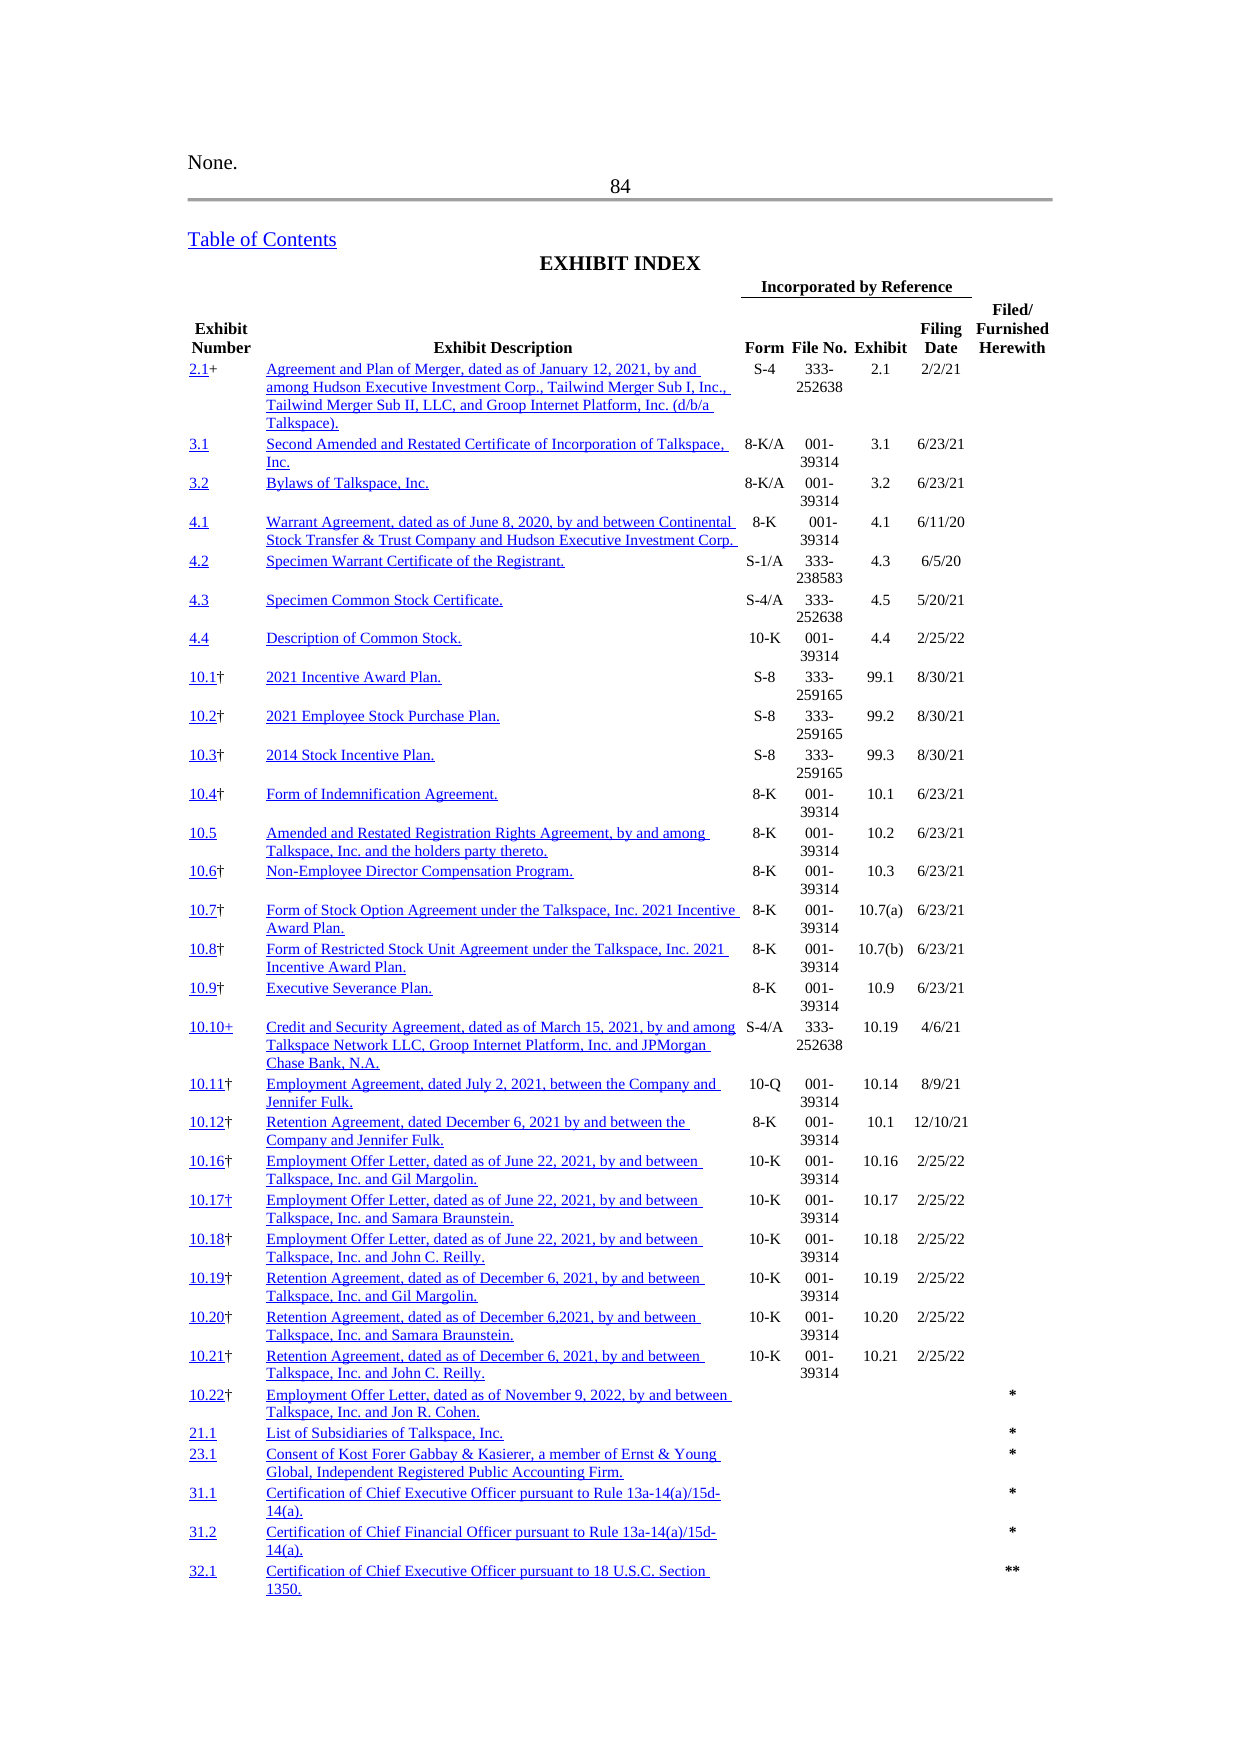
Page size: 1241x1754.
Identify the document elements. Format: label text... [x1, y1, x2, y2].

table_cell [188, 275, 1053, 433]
text Table of Contents [187, 227, 1053, 251]
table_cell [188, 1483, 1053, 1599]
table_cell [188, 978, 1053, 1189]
text None. [187, 150, 1053, 174]
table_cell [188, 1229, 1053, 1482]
text 84 [187, 174, 1053, 198]
text EXHIBIT INDEX [187, 251, 1053, 275]
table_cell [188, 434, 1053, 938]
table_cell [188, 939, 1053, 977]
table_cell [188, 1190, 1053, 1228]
